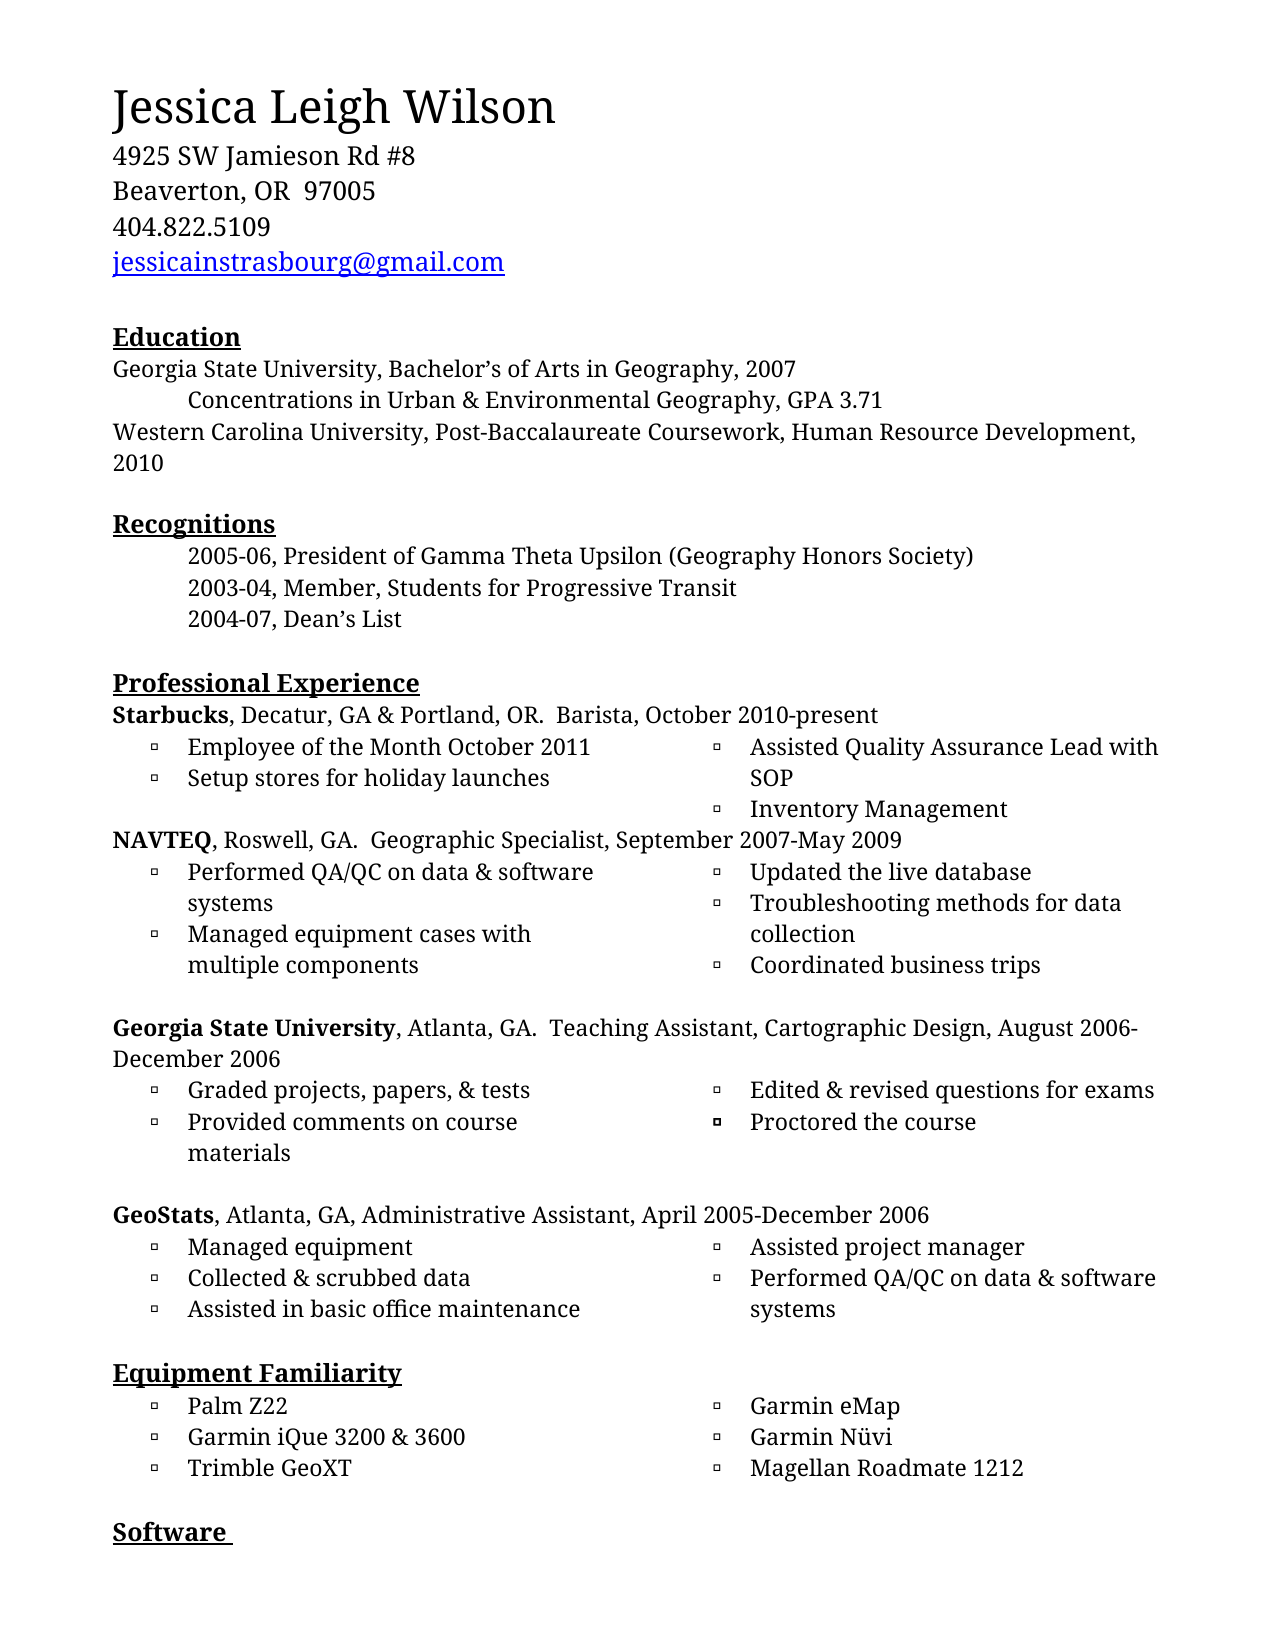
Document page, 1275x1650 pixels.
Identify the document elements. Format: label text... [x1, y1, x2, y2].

list Updated the live database [712, 856, 1162, 887]
text Georgia State University, Bachelor’s of Arts in Geography, 2007 [112, 353, 1162, 384]
text Education [112, 319, 1162, 353]
text Recognitions [112, 506, 1162, 540]
list Inventory Management [712, 793, 1162, 824]
text Beaverton, OR 97005 [112, 173, 1162, 208]
list Managed equipment [150, 1231, 600, 1262]
list Graded projects, papers, & tests [150, 1074, 600, 1106]
text 4925 SW Jamieson Rd #8 [112, 137, 1162, 173]
list Garmin Nüvi [712, 1421, 1162, 1452]
list Garmin iQue 3200 & 3600 [150, 1421, 600, 1452]
list Managed equipment cases with multiple components [150, 918, 600, 981]
list Setup stores for holiday launches [150, 762, 600, 793]
text Western Carolina University, Post-Baccalaureate Coursework, Human Resource Development, 2010 [112, 416, 1162, 478]
list Collected & scrubbed data [150, 1262, 600, 1293]
text 2003-04, Member, Students for Progressive Transit [112, 572, 1162, 603]
text Georgia State University, Atlanta, GA. Teaching Assistant, Cartographic Design, August 2006-December 2006 [112, 1012, 1162, 1074]
list Trimble GeoXT [150, 1452, 600, 1483]
list Assisted Quality Assurance Lead with SOP [712, 731, 1162, 793]
text Jessica Leigh Wilson [112, 75, 1162, 137]
text 2004-07, Dean’s List [112, 603, 1162, 634]
text Concentrations in Urban & Environmental Geography, GPA 3.71 [187, 384, 1162, 416]
list Employee of the Month October 2011 [150, 731, 600, 762]
text Software [112, 1515, 1162, 1549]
text GeoStats, Atlanta, GA, Administrative Assistant, April 2005-December 2006 [112, 1199, 1162, 1231]
list Magellan Roadmate 1212 [712, 1452, 1162, 1483]
text Equipment Familiarity [112, 1356, 1162, 1390]
list Garmin eMap [712, 1390, 1162, 1421]
list Assisted project manager [712, 1231, 1162, 1262]
list Provided comments on course materials [150, 1106, 600, 1168]
text NAVTEQ, Roswell, GA. Geographic Specialist, September 2007-May 2009 [112, 824, 1162, 856]
list Troubleshooting methods for data collection [712, 887, 1162, 949]
list Coordinated business trips [712, 949, 1162, 981]
list Performed QA/QC on data & software systems [712, 1262, 1162, 1324]
text 2005-06, President of Gamma Theta Upsilon (Geography Honors Society) [112, 540, 1162, 572]
list Performed QA/QC on data & software systems [150, 856, 600, 918]
text Professional Experience [112, 665, 1162, 699]
text jessicainstrasbourg@gmail.com [112, 244, 1162, 279]
list Palm Z22 [150, 1390, 600, 1421]
list Assisted in basic office maintenance [150, 1293, 600, 1324]
text 404.822.5109 [112, 208, 1162, 244]
text Starbucks, Decatur, GA & Portland, OR. Barista, October 2010-present [112, 699, 1162, 731]
list Proctored the course [712, 1106, 1162, 1137]
list Edited & revised questions for exams [712, 1074, 1162, 1106]
